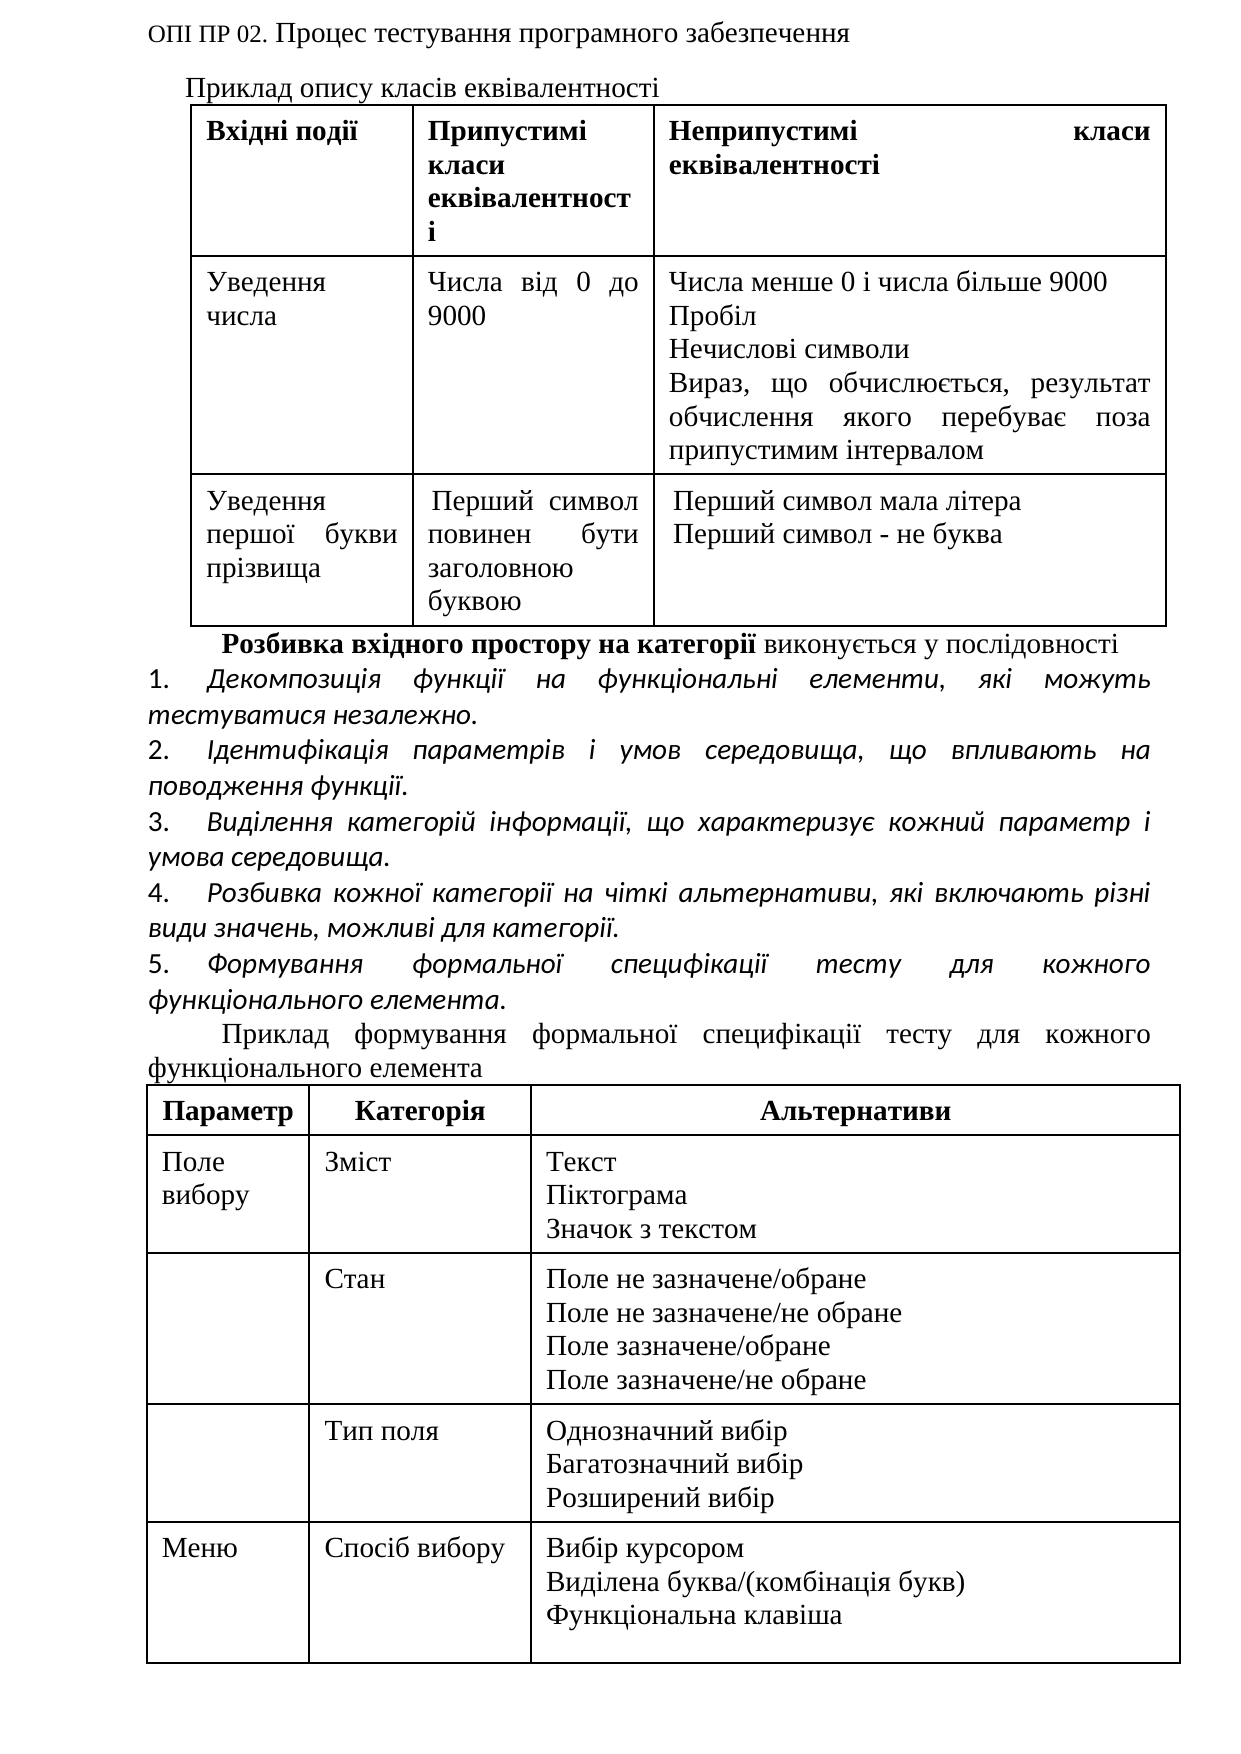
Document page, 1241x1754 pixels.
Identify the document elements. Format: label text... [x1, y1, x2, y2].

text Приклад формування формальної специфікації тесту для кожного функціонального елемента [148, 1016, 1152, 1083]
list Ідентифікація параметрів і умов середовища, що впливають на поводження функції. [148, 731, 1152, 803]
list Виділення категорій інформації, що характеризує кожний параметр і умова середовища. [148, 803, 1152, 874]
table_cell Перший символ повинен бути заголовною буквою [414, 475, 653, 624]
table_header Вхідні події [192, 106, 412, 255]
table_cell Числа менше 0 і числа більше 9000 Пробіл Нечислові символи Вираз, що обчислюється, результат обчислення якого перебуває поза припустимим інтервалом [655, 257, 1165, 473]
list Формування формальної специфікації тесту для кожного функціонального елемента. [148, 945, 1152, 1016]
list Розбивка кожної категорії на чіткі альтернативи, які включають різні види значень, можливі для категорії. [148, 874, 1152, 945]
table_cell Уведення числа [192, 257, 412, 473]
table_cell Вибір курсором Виділена буква/(комбінація букв) Функціональна клавіша Вибір за допомогою клавіатури [532, 1523, 1179, 1662]
table_header Альтернативи [532, 1086, 1179, 1134]
list Декомпозиція функції на функціональні елементи, які можуть тестуватися незалежно. [148, 660, 1152, 731]
text Приклад опису класів еквівалентності [185, 70, 1152, 104]
table_cell Поле вибору [148, 1136, 308, 1252]
text Розбивка вхідного простору на категорії виконується у послідовності [148, 627, 1152, 660]
table_cell [148, 1405, 308, 1521]
table_cell Однозначний вибір Багатозначний вибір Розширений вибір [532, 1405, 1179, 1521]
table_cell Спосіб вибору [310, 1523, 530, 1662]
table_header Параметр [148, 1086, 308, 1134]
table_cell Текст Піктограма Значок з текстом [532, 1136, 1179, 1252]
table_cell Перший символ мала літера Перший символ - не буква [655, 475, 1165, 624]
table_cell [148, 1254, 308, 1403]
table_cell Зміст [310, 1136, 530, 1252]
table_cell Меню [148, 1523, 308, 1662]
table_cell Поле не зазначене/обране Поле не зазначене/не обране Поле зазначене/обране Поле зазначене/не обране [532, 1254, 1179, 1403]
table_cell Уведення першої букви прізвища [192, 475, 412, 624]
table_header Припустимі класи еквівалентності [414, 106, 653, 255]
table_header Неприпустимі класи еквівалентності [655, 106, 1165, 255]
table_header Категорія [310, 1086, 530, 1134]
table_cell Тип поля [310, 1405, 530, 1521]
table_cell Стан [310, 1254, 530, 1403]
table_cell Числа від 0 до 9000 [414, 257, 653, 473]
